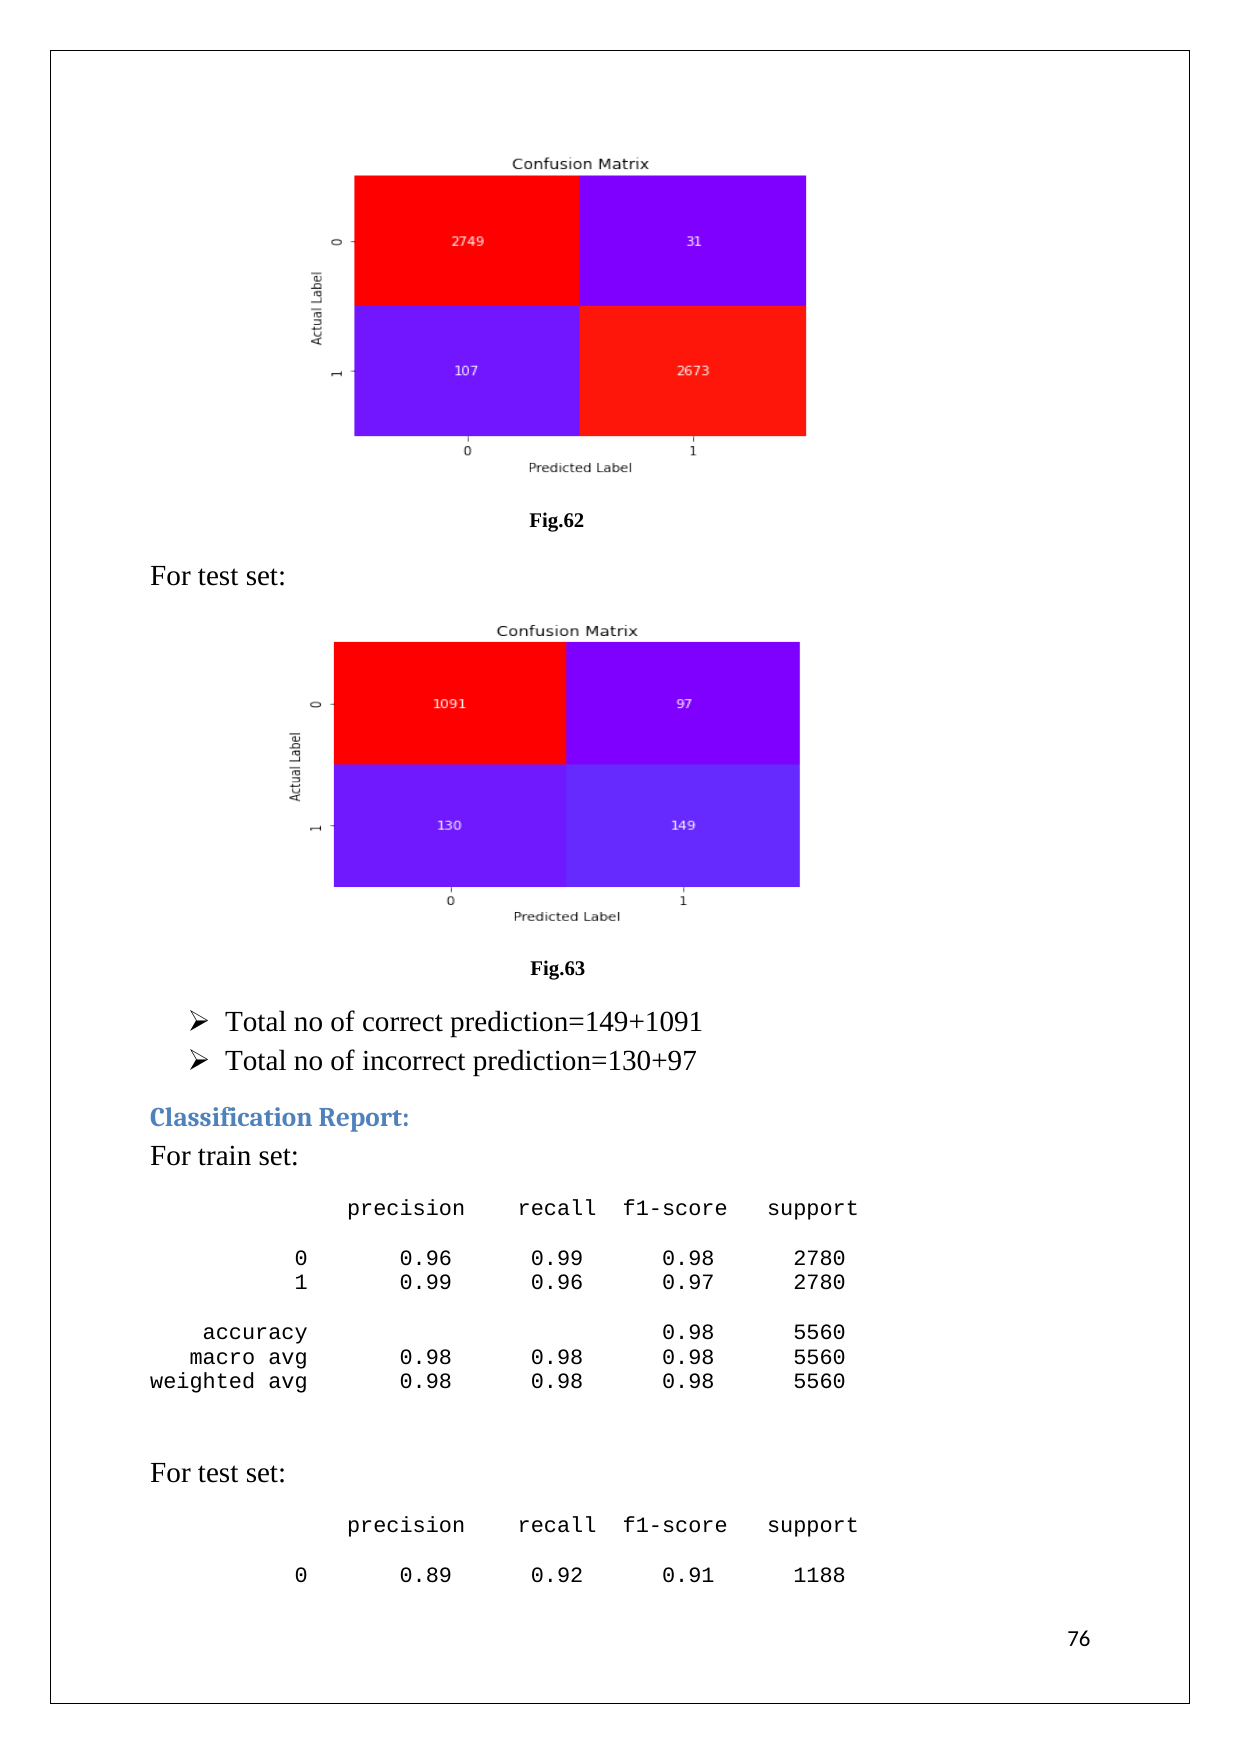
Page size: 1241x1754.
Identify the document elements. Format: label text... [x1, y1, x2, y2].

text For train set: [150, 1138, 1090, 1171]
text 1 0.99 0.96 0.97 2780 [150, 1272, 1090, 1296]
text Fig.63 [150, 956, 1090, 979]
list Total no of incorrect prediction=130+97 [187, 1043, 1090, 1076]
picture [303, 150, 816, 482]
picture [281, 617, 810, 930]
text Fig.62 [150, 508, 1090, 532]
text 0 0.96 0.99 0.98 2780 [150, 1247, 1090, 1272]
text precision recall f1-score support [150, 1197, 1090, 1222]
text precision recall f1-score support [150, 1514, 1090, 1539]
text For test set: [150, 1455, 1090, 1488]
subtitle Classification Report: [150, 1102, 1090, 1133]
text accuracy 0.98 5560 [150, 1321, 1090, 1346]
text 0 0.89 0.92 0.91 1188 [150, 1564, 1090, 1589]
list Total no of correct prediction=149+1091 [187, 1004, 1090, 1038]
text weighted avg 0.98 0.98 0.98 5560 [150, 1371, 1090, 1396]
text macro avg 0.98 0.98 0.98 5560 [150, 1346, 1090, 1371]
text For test set: [150, 558, 1090, 591]
